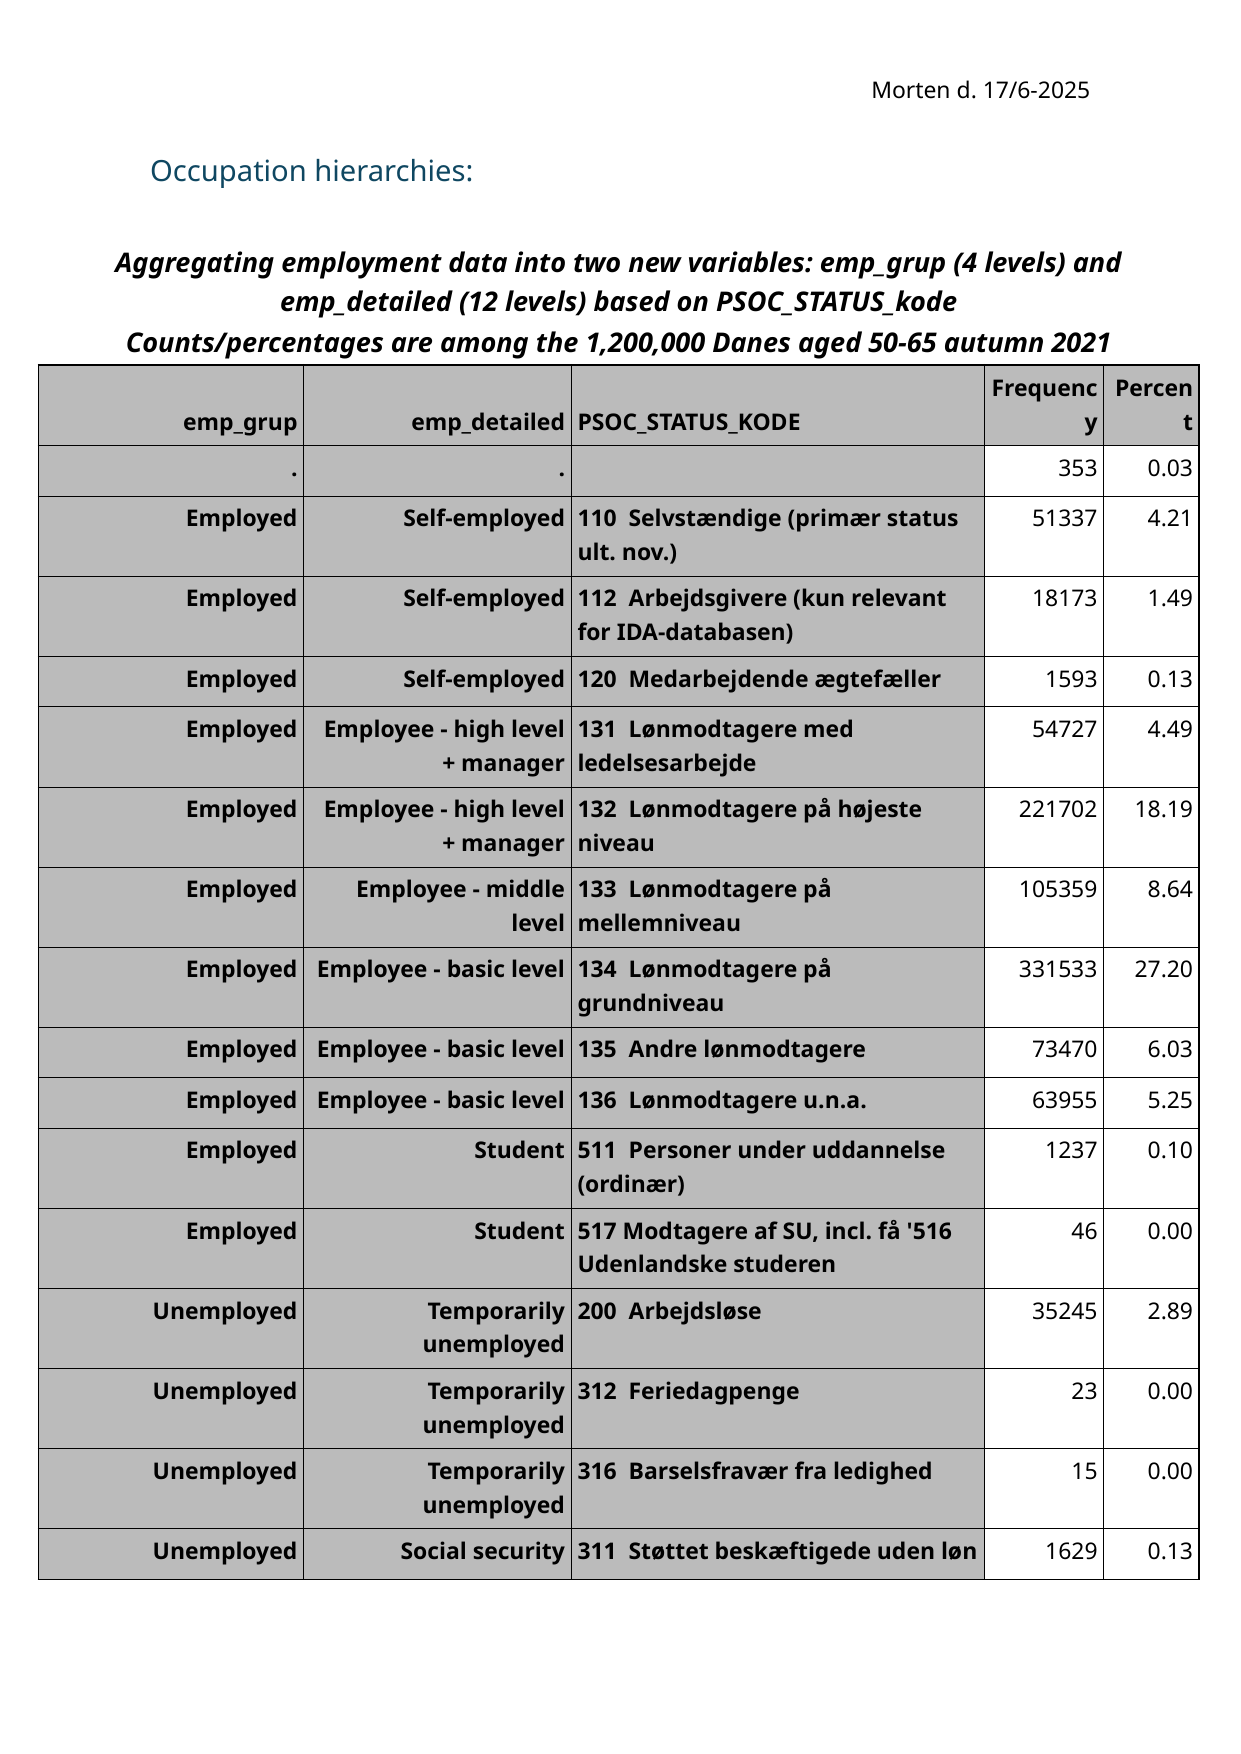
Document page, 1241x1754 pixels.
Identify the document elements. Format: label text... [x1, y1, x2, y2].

table_cell Employee - middle level [304, 868, 571, 947]
table_cell Employed [39, 1028, 303, 1077]
table_cell 135 Andre lønmodtagere [572, 1028, 984, 1077]
table_cell Employed [39, 497, 303, 576]
table_cell Temporarily unemployed [304, 1289, 571, 1368]
table_cell 221702 [985, 788, 1103, 866]
table_cell Temporarily unemployed [304, 1449, 571, 1528]
table_cell 312 Feriedagpenge [572, 1369, 984, 1448]
table_cell Student [304, 1129, 571, 1208]
table_cell 133 Lønmodtagere på mellemniveau [572, 868, 984, 947]
table_cell Frequency [985, 366, 1103, 445]
table_cell Unemployed [39, 1369, 303, 1448]
table_cell 1237 [985, 1129, 1103, 1208]
table_cell Employee - high level + manager [304, 788, 571, 866]
table_cell 54727 [985, 707, 1103, 786]
table_cell 27.20 [1104, 948, 1198, 1027]
table_cell emp_grup [39, 366, 303, 445]
table_cell 131 Lønmodtagere med ledelsesarbejde [572, 707, 984, 786]
table_cell 331533 [985, 948, 1103, 1027]
table_cell 0.03 [1104, 446, 1198, 496]
table_cell Student [304, 1209, 571, 1288]
table_cell 0.13 [1104, 1529, 1198, 1579]
table_cell 23 [985, 1369, 1103, 1448]
table_cell 0.00 [1104, 1209, 1198, 1288]
table_cell 51337 [985, 497, 1103, 576]
table_cell Employed [39, 577, 303, 656]
table_cell 1.49 [1104, 577, 1198, 656]
table_cell 1593 [985, 657, 1103, 706]
table_cell 4.49 [1104, 707, 1198, 786]
table_cell 316 Barselsfravær fra ledighed [572, 1449, 984, 1528]
table_cell 0.00 [1104, 1449, 1198, 1528]
table_cell 6.03 [1104, 1028, 1198, 1077]
table_cell . [39, 446, 303, 496]
subtitle Occupation hierarchies: [150, 150, 1090, 190]
table_cell 73470 [985, 1028, 1103, 1077]
table_cell 5.25 [1104, 1078, 1198, 1128]
table_cell 0.10 [1104, 1129, 1198, 1208]
table_cell Self-employed [304, 657, 571, 706]
table_cell Counts/percentages are among the 1,200,000 Danes aged 50-65 autumn 2021 [38, 323, 1203, 364]
table_cell Employee - high level + manager [304, 707, 571, 786]
table_cell 136 Lønmodtagere u.n.a. [572, 1078, 984, 1128]
table_cell Employed [39, 868, 303, 947]
table_cell 311 Støttet beskæftigede uden løn [572, 1529, 984, 1579]
table_cell Self-employed [304, 497, 571, 576]
table_cell Employed [39, 707, 303, 786]
table_cell emp_detailed [304, 366, 571, 445]
table_cell 511 Personer under uddannelse (ordinær) [572, 1129, 984, 1208]
table_cell Unemployed [39, 1289, 303, 1368]
table_cell 517 Modtagere af SU, incl. få '516 Udenlandske studeren [572, 1209, 984, 1288]
table_cell Employee - basic level [304, 1028, 571, 1077]
table_cell Unemployed [39, 1529, 303, 1579]
table_cell Employed [39, 788, 303, 866]
table_cell 63955 [985, 1078, 1103, 1128]
table_cell PSOC_STATUS_KODE [572, 366, 984, 445]
table_cell Employed [39, 1209, 303, 1288]
table_cell 18173 [985, 577, 1103, 656]
table_cell 112 Arbejdsgivere (kun relevant for IDA-databasen) [572, 577, 984, 656]
table_cell 35245 [985, 1289, 1103, 1368]
table_cell 105359 [985, 868, 1103, 947]
table_cell Employee - basic level [304, 948, 571, 1027]
table_cell 8.64 [1104, 868, 1198, 947]
table_cell Self-employed [304, 577, 571, 656]
table_cell 0.13 [1104, 657, 1198, 706]
table_cell Temporarily unemployed [304, 1369, 571, 1448]
table_cell 200 Arbejdsløse [572, 1289, 984, 1368]
table_cell 132 Lønmodtagere på højeste niveau [572, 788, 984, 866]
table_cell 18.19 [1104, 788, 1198, 866]
table_cell Employed [39, 1078, 303, 1128]
table_cell 134 Lønmodtagere på grundniveau [572, 948, 984, 1027]
table_cell . [304, 446, 571, 496]
table_cell 2.89 [1104, 1289, 1198, 1368]
table_cell Employee - basic level [304, 1078, 571, 1128]
table_cell Percent [1104, 366, 1198, 445]
table_cell Social security [304, 1529, 571, 1579]
table_cell Employed [39, 948, 303, 1027]
table_cell 353 [985, 446, 1103, 496]
table_cell 15 [985, 1449, 1103, 1528]
table_header Aggregating employment data into two new variables: emp_grup (4 levels) and emp_detailed (12 levels) based on PSOC_STATUS_kode [38, 201, 1203, 323]
table_cell 120 Medarbejdende ægtefæller [572, 657, 984, 706]
table_cell 4.21 [1104, 497, 1198, 576]
table_cell [572, 446, 984, 496]
table_cell 110 Selvstændige (primær status ult. nov.) [572, 497, 984, 576]
table_cell 46 [985, 1209, 1103, 1288]
table_cell 0.00 [1104, 1369, 1198, 1448]
table_cell Employed [39, 1129, 303, 1208]
table_cell Unemployed [39, 1449, 303, 1528]
table_cell 1629 [985, 1529, 1103, 1579]
table_cell Employed [39, 657, 303, 706]
